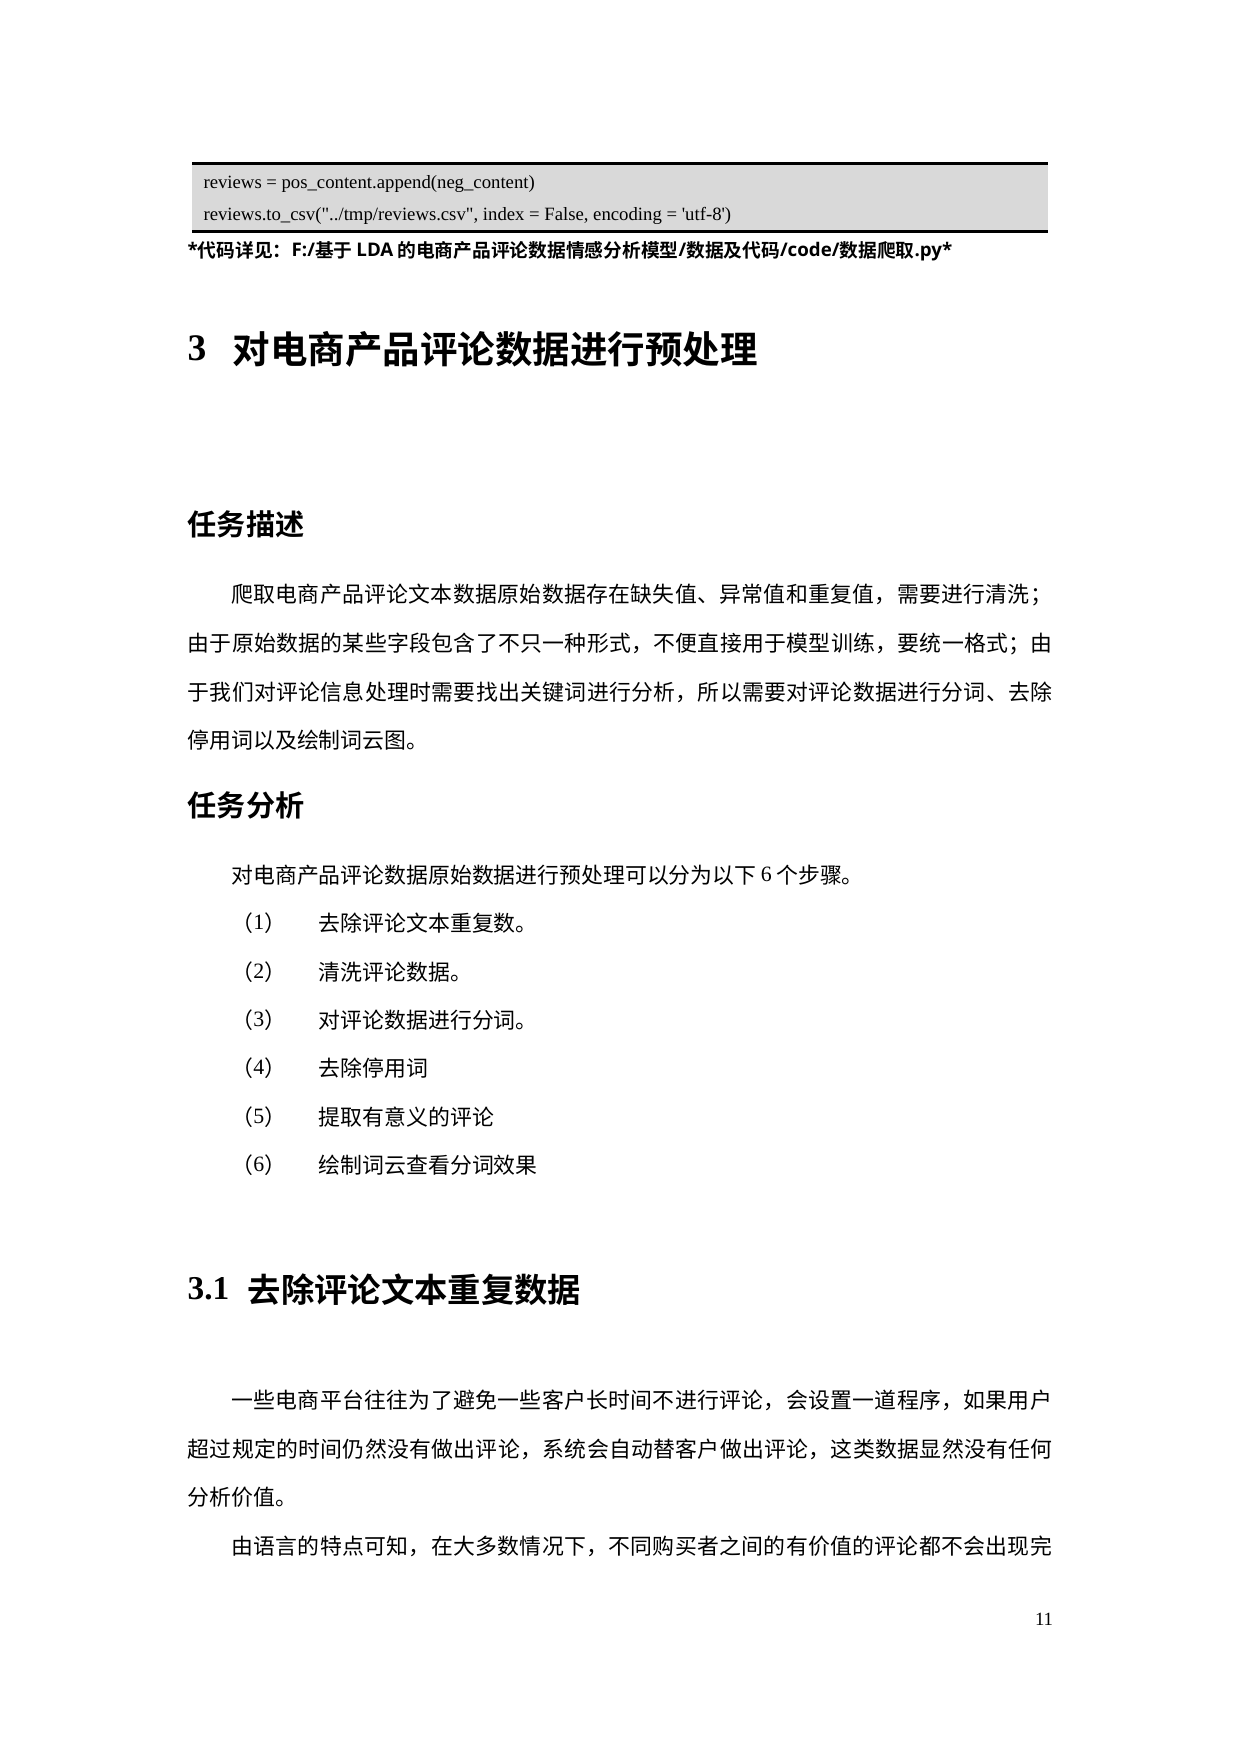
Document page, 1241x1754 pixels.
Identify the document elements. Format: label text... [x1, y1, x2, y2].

text 任务描述 [187, 491, 1053, 556]
subtitle 去除评论文本重复数据 [187, 1255, 1053, 1320]
list 提取有意义的评论 [231, 1099, 1053, 1132]
list 对评论数据进行分词。 [231, 1002, 1053, 1035]
text *代码详见：F:/基于LDA的电商产品评论数据情感分析模型/数据及代码/code/数据爬取.py* [187, 233, 1053, 266]
text 爬取电商产品评论文本数据原始数据存在缺失值、异常值和重复值，需要进行清洗；由于原始数据的某些字段包含了不只一种形式，不便直接用于模型训练，要统一格式；由于我们对评论信息处理时需要找出关键词进行分析，所以需要对评论数据进行分词、去除停用词以及绘制词云图。 [187, 577, 1053, 755]
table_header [192, 165, 1048, 230]
list 清洗评论数据。 [231, 954, 1053, 987]
list 去除评论文本重复数。 [231, 906, 1053, 938]
list 绘制词云查看分词效果 [231, 1147, 1053, 1180]
subtitle 对电商产品评论数据进行预处理 [187, 315, 1053, 380]
text 对电商产品评论数据原始数据进行预处理可以分为以下6个步骤。 [187, 857, 1053, 890]
text 一些电商平台往往为了避免一些客户长时间不进行评论，会设置一道程序，如果用户超过规定的时间仍然没有做出评论，系统会自动替客户做出评论，这类数据显然没有任何分析价值。 [187, 1382, 1053, 1512]
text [187, 1528, 1053, 1561]
list 去除停用词 [231, 1051, 1053, 1083]
text 任务分析 [187, 771, 1053, 836]
